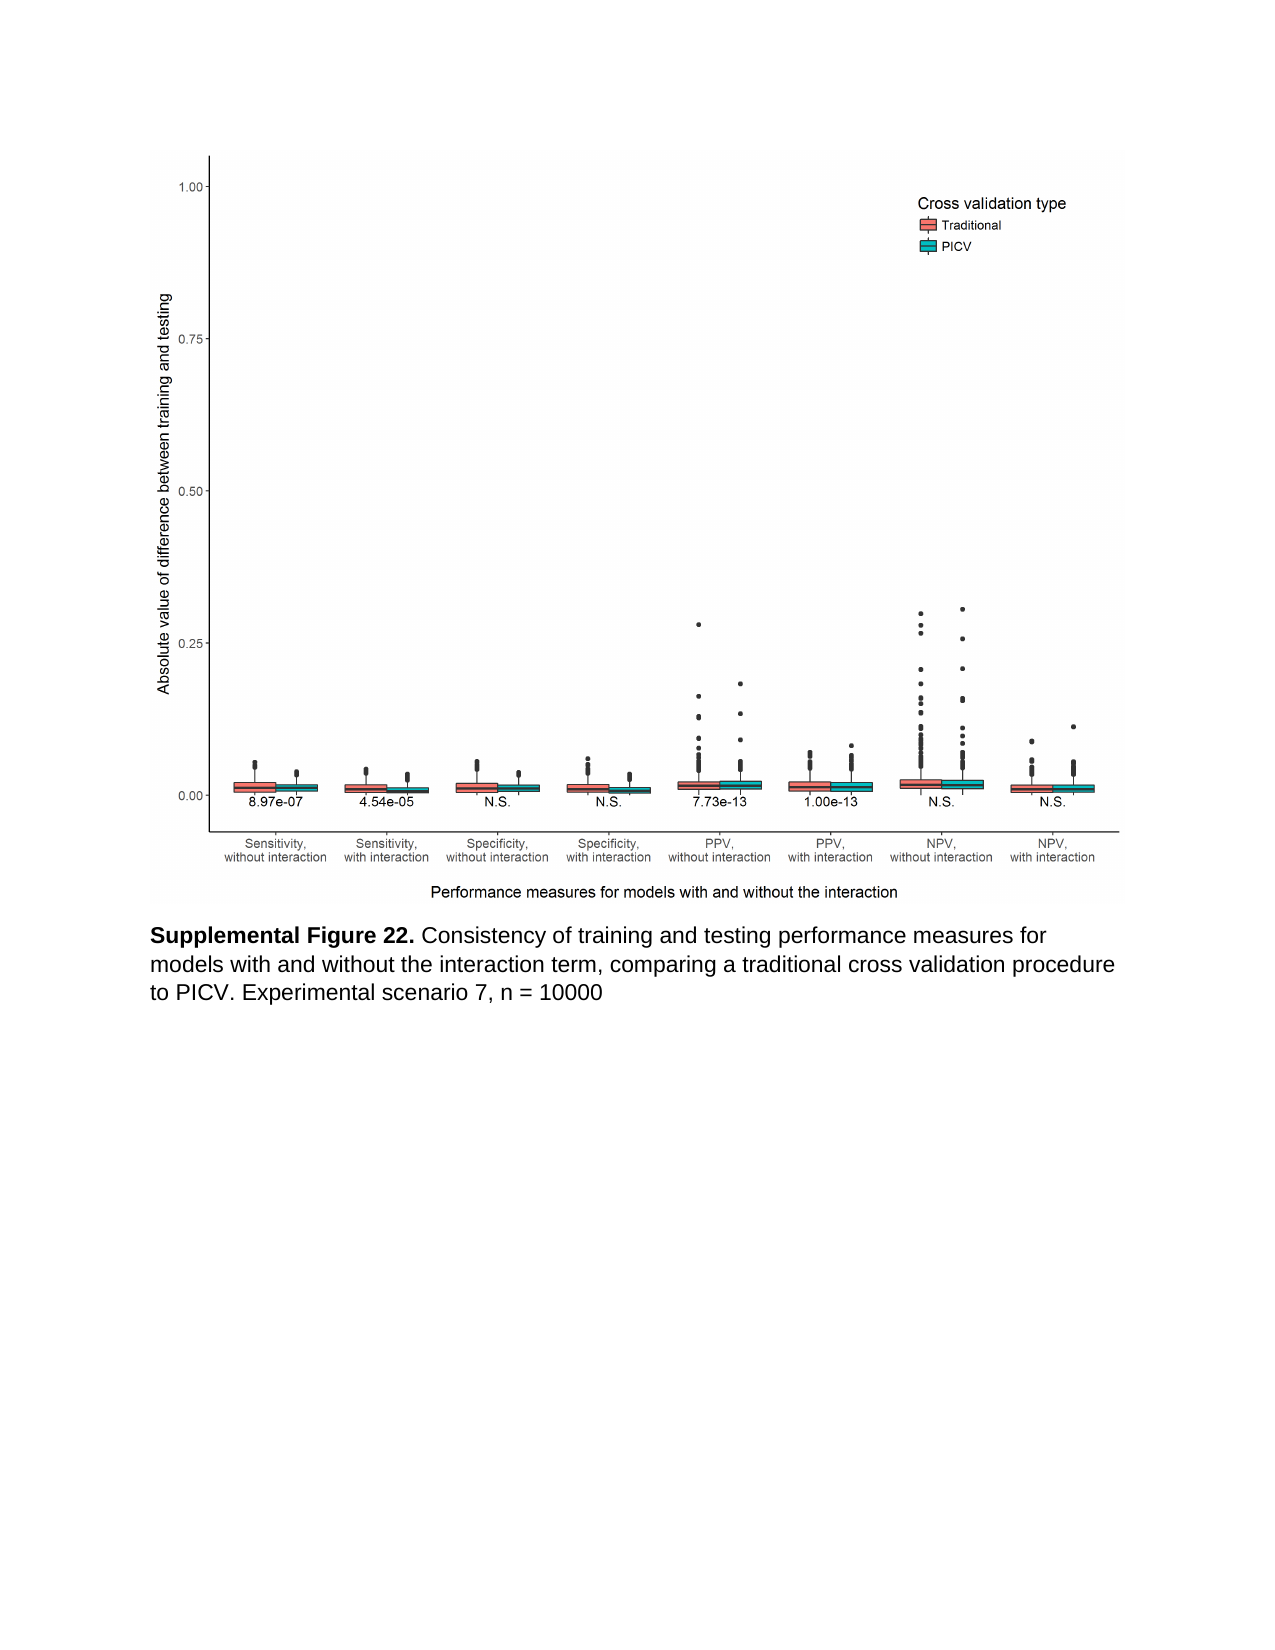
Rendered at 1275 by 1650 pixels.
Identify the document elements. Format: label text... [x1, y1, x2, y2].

text Supplemental Figure 22. Consistency of training and testing performance measures for models with and without the interaction term, comparing a traditional cross validation procedure to PICV. Experimental scenario 7, n = 10000 [150, 922, 1125, 1006]
picture [150, 150, 1125, 904]
